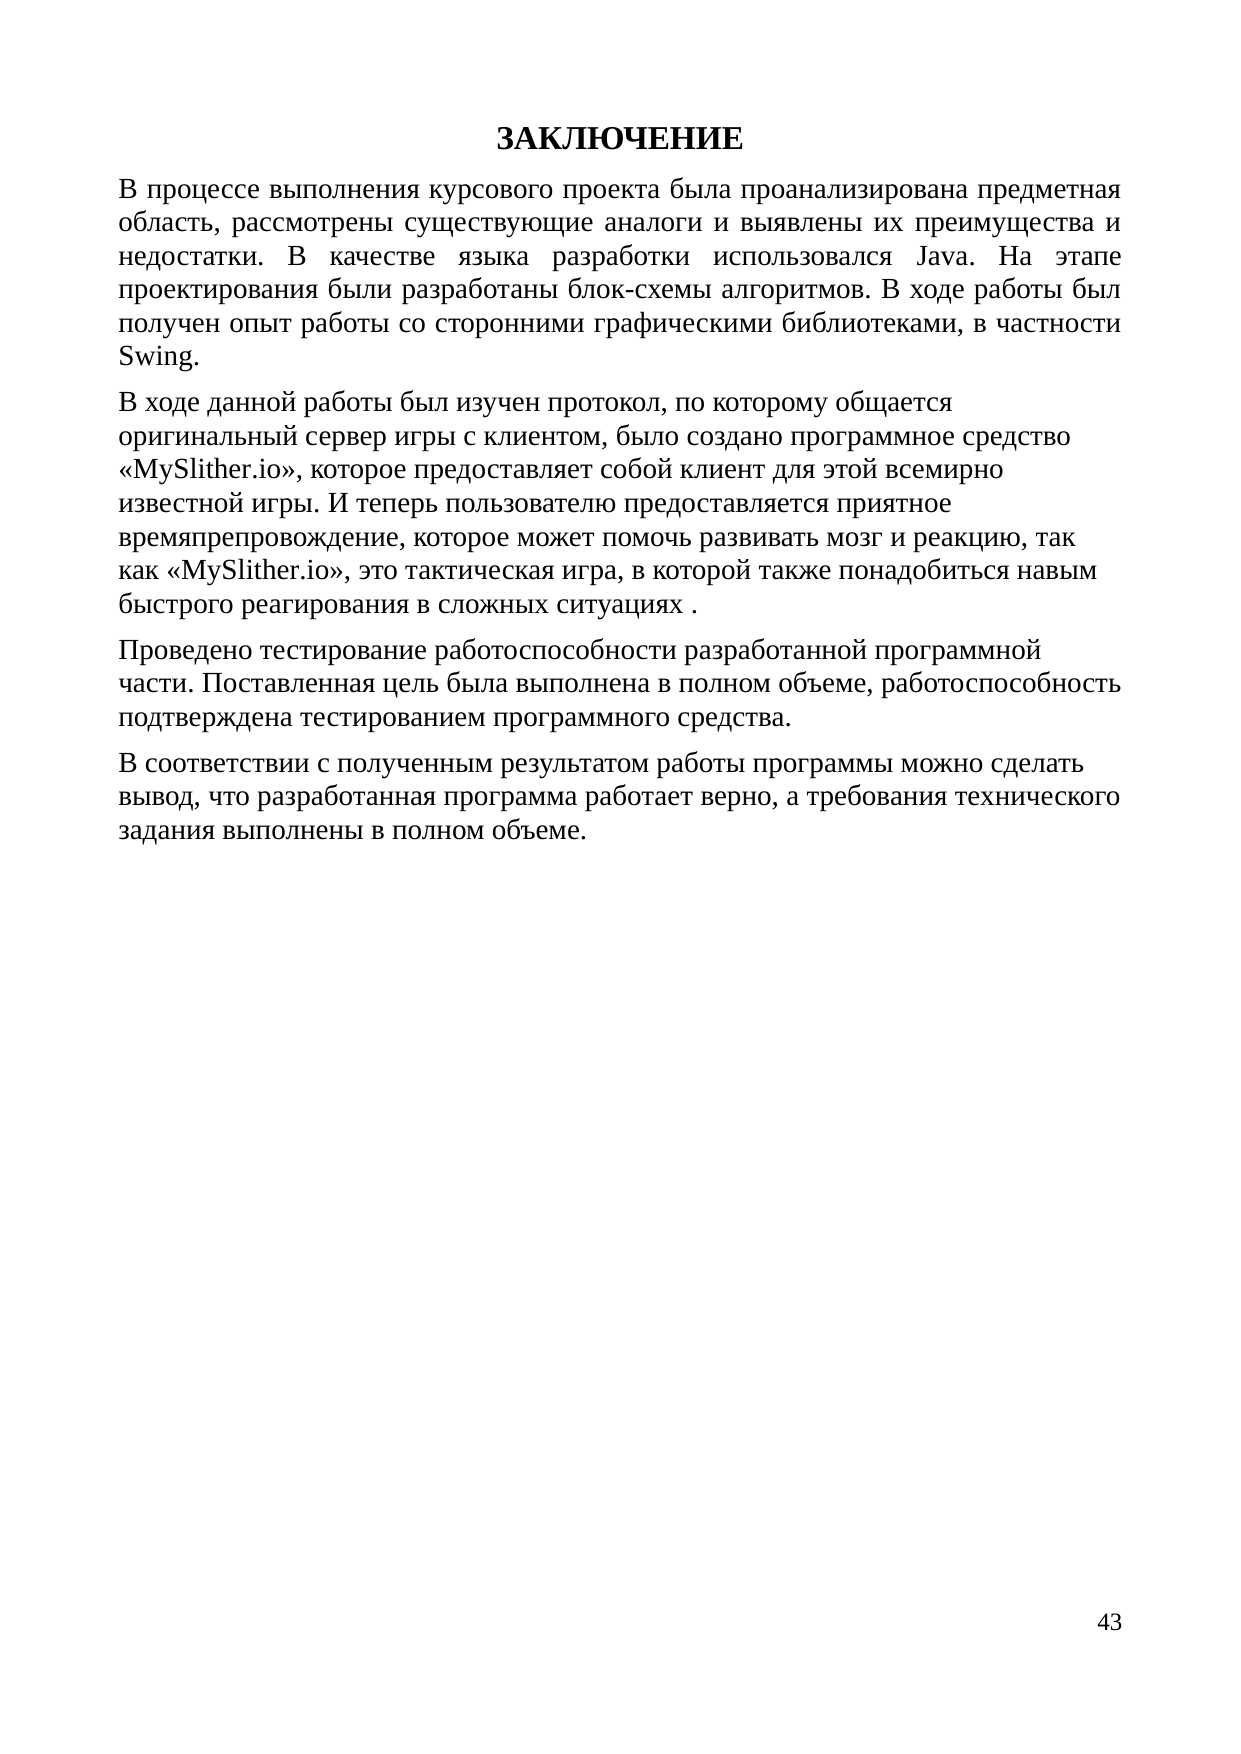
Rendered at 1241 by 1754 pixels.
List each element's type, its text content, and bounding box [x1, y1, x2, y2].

text Проведено тестирование работоспособности разработанной программной части. Поставленная цель была выполнена в полном объеме, работоспособность подтверждена тестированием программного средства. [118, 632, 1122, 732]
text В ходе данной работы был изучен протокол, по которому общается оригинальный сервер игры с клиентом, было создано программное средство «MySlither.io», которое предоставляет собой клиент для этой всемирно известной игры. И теперь пользователю предоставляется приятное времяпрепровождение, которое может помочь развивать мозг и реакцию, так как «MySlither.io», это тактическая игра, в которой также понадобиться навым быстрого реагирования в сложных ситуациях . [118, 384, 1122, 619]
subtitle ЗАКЛЮЧЕНИЕ [118, 118, 1122, 156]
text В процессе выполнения курсового проекта была проанализирована предметная область, рассмотрены существующие аналоги и выявлены их преимущества и недостатки. В качестве языка разработки использовался Java. На этапе проектирования были разработаны блок-схемы алгоритмов. В ходе работы был получен опыт работы со сторонними графическими библиотеками, в частности Swing. [118, 171, 1122, 372]
text В соответствии с полученным результатом работы программы можно сделать вывод, что разработанная программа работает верно, а требования технического задания выполнены в полном объеме. [118, 745, 1122, 846]
